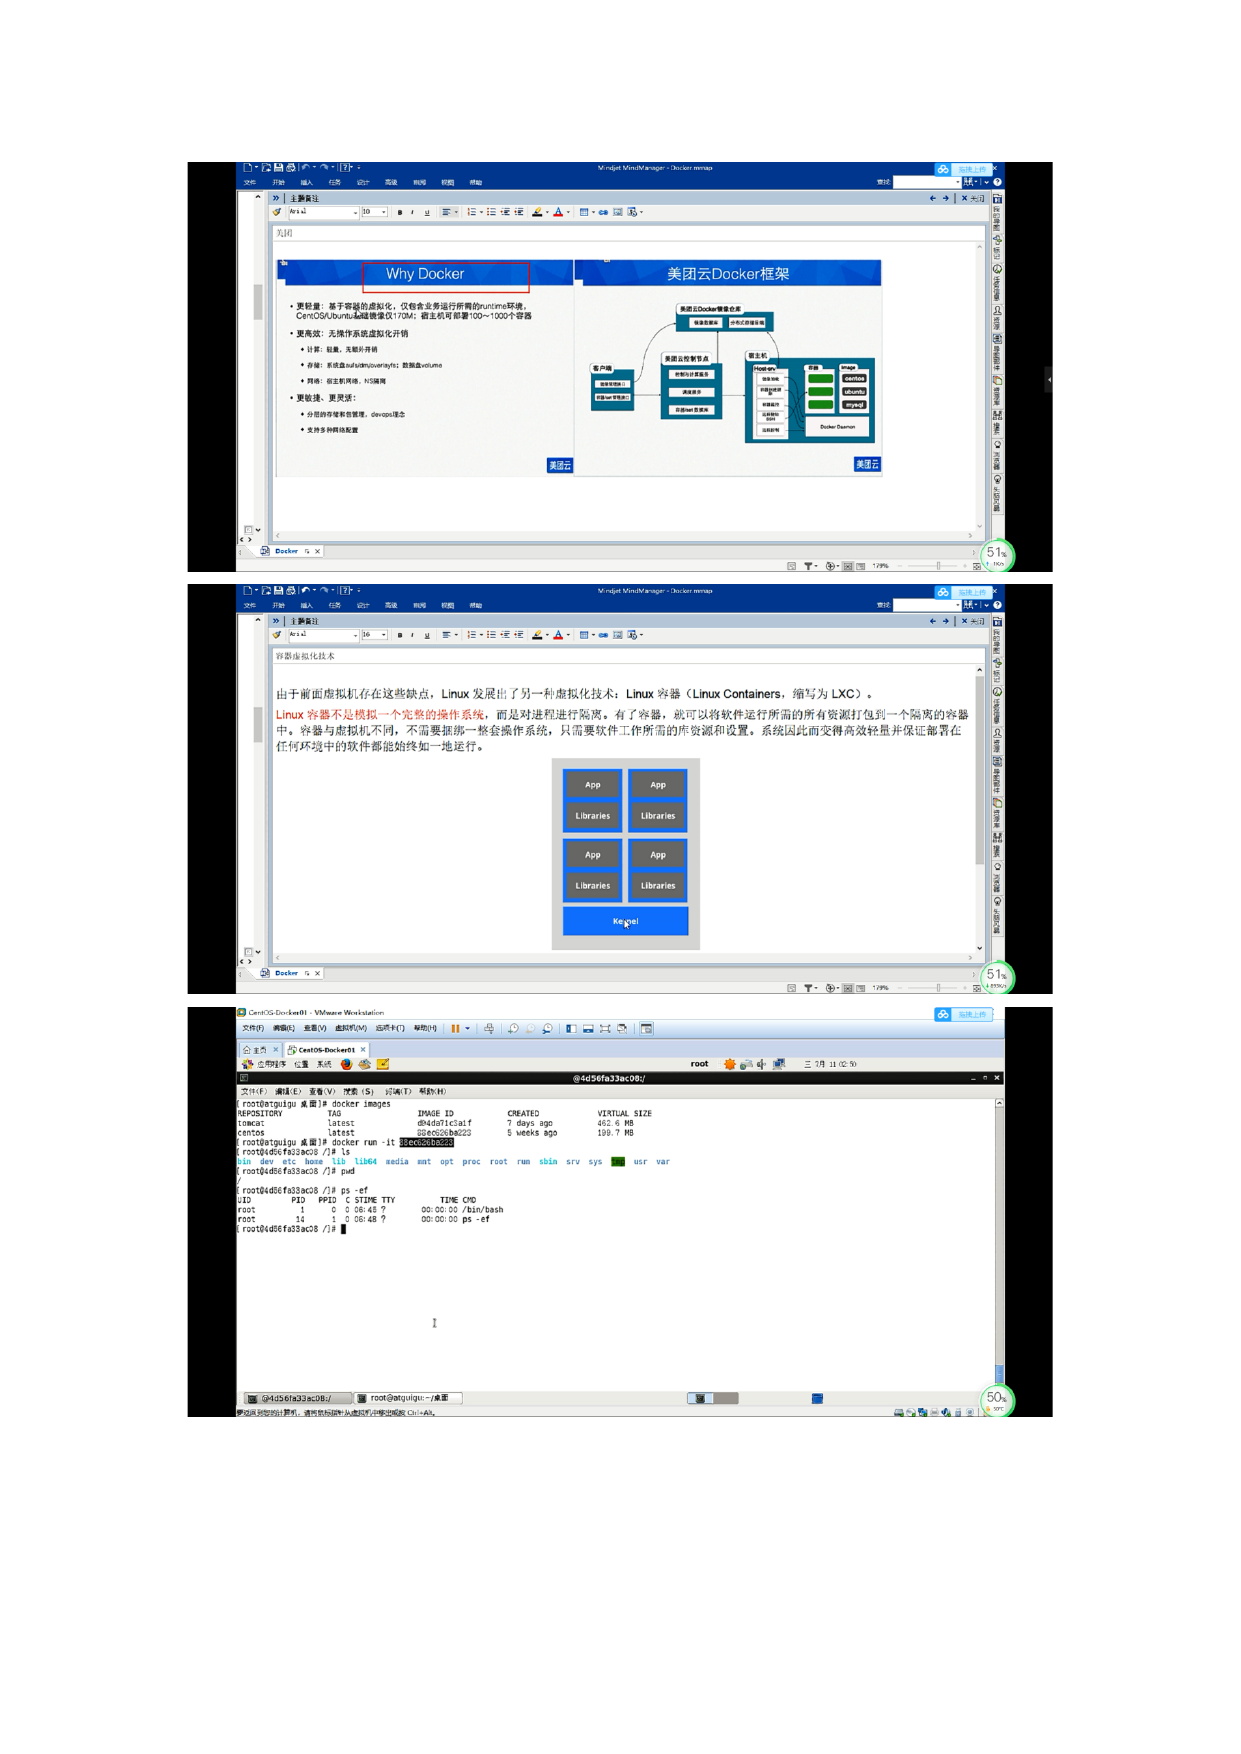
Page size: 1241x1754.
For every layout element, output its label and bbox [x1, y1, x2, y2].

picture [187, 584, 1053, 994]
picture [187, 1007, 1053, 1417]
picture [187, 162, 1053, 572]
